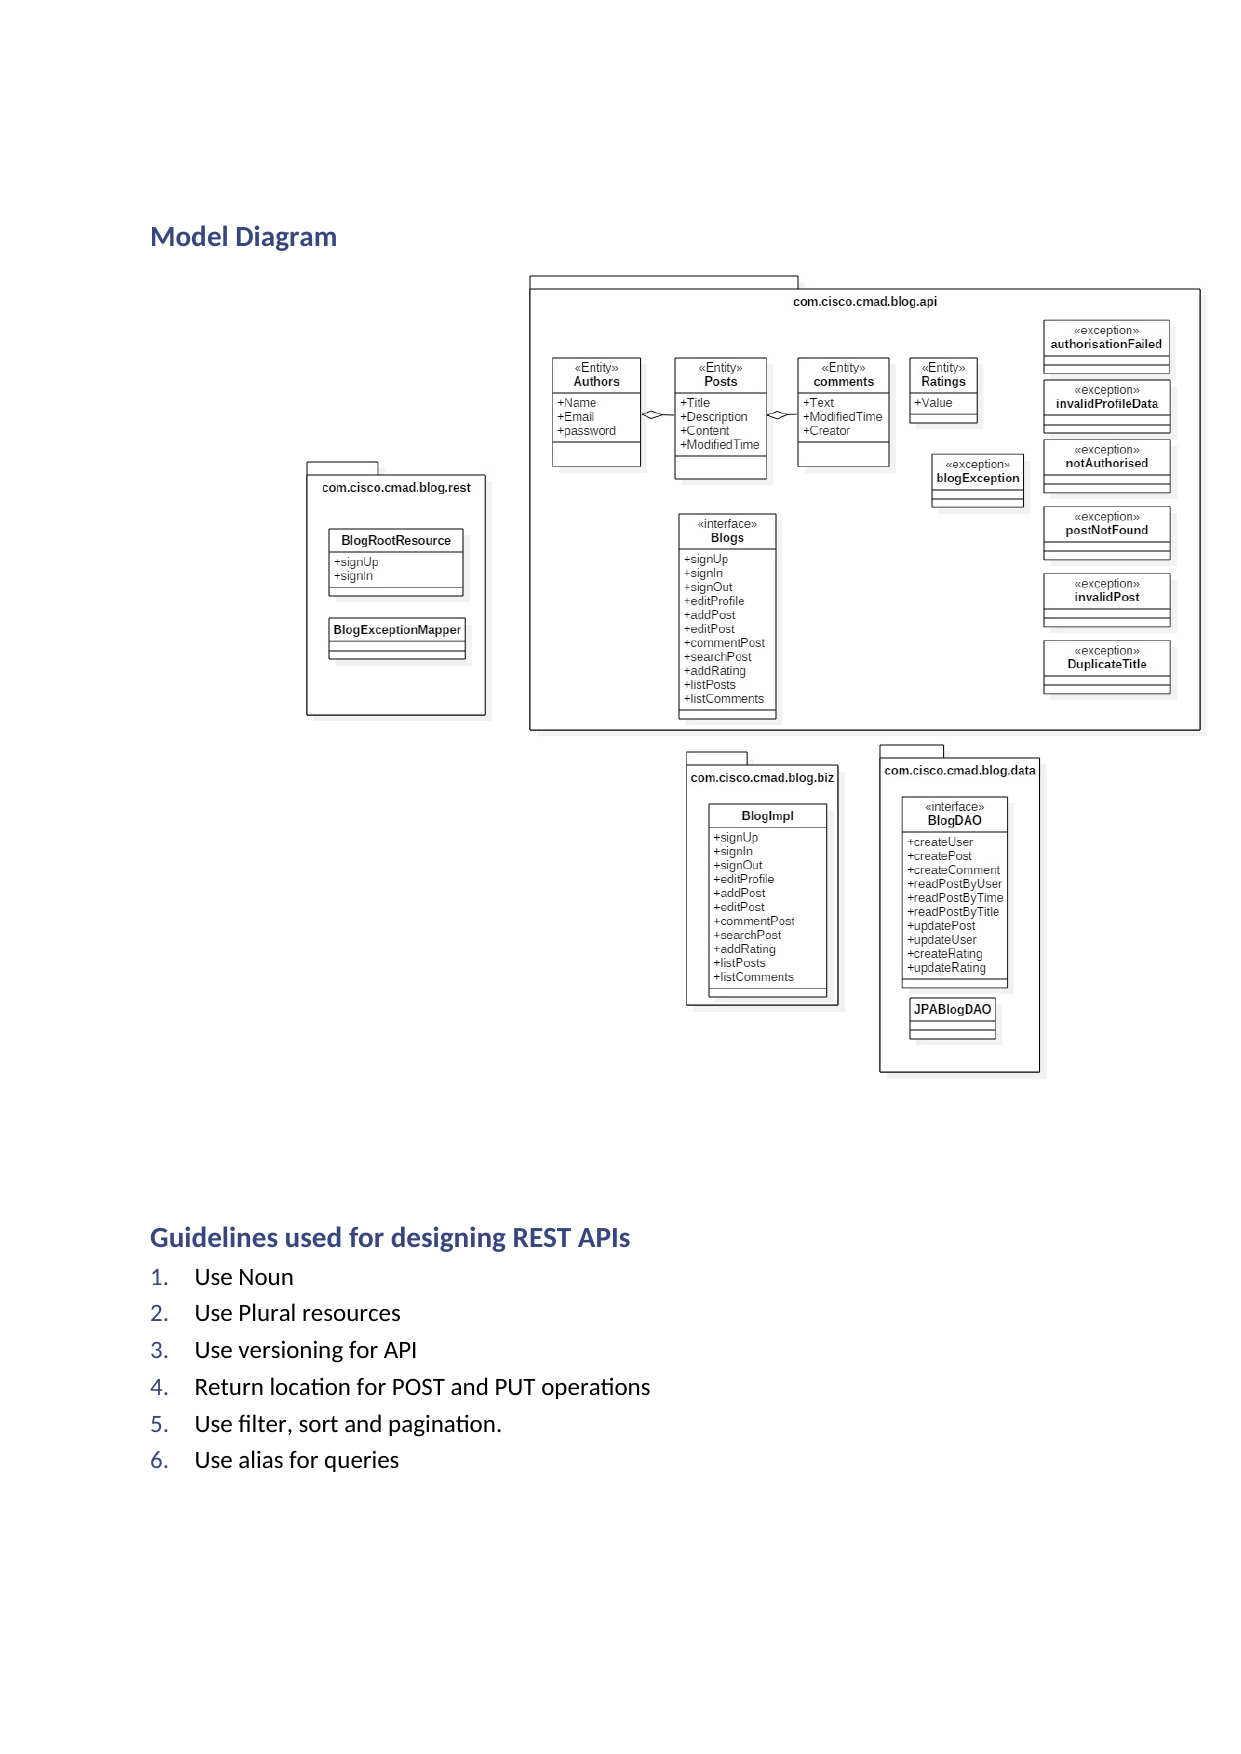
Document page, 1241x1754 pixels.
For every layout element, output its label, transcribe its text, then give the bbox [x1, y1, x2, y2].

list Use versioning for API [150, 1334, 1090, 1365]
picture [297, 266, 1237, 1109]
list Use Noun [150, 1261, 1090, 1291]
list Use Plural resources [150, 1298, 1090, 1328]
subtitle Model Diagram [150, 218, 1090, 254]
list Use alias for queries [150, 1445, 1090, 1475]
list Use filter, sort and pagination. [150, 1408, 1090, 1438]
list Return location for POST and PUT operations [150, 1371, 1090, 1402]
subtitle Guidelines used for designing REST APIs [150, 1219, 1090, 1254]
